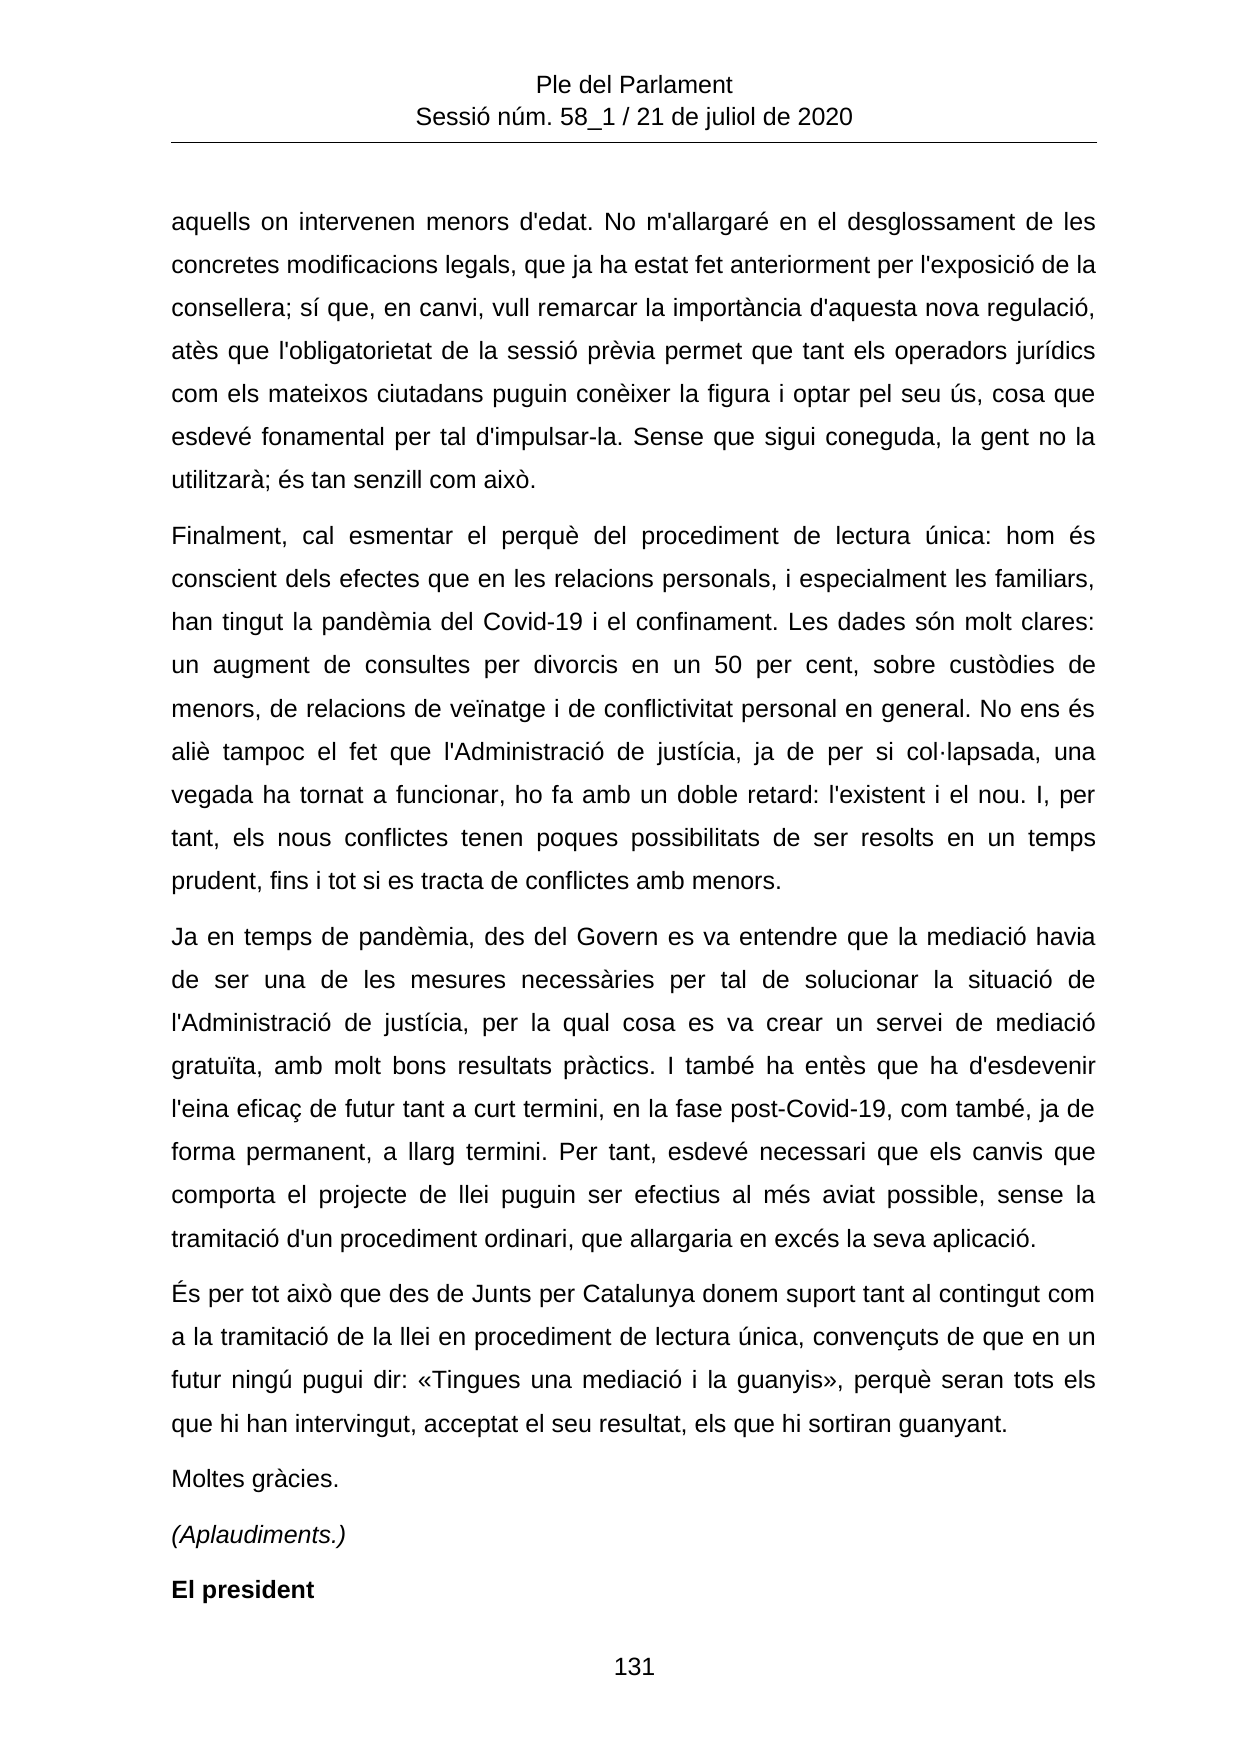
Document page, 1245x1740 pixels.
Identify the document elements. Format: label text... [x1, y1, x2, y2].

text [171, 207, 1097, 494]
text És per tot això que des de Junts per Catalunya donem suport tant al contingut com a la tramitació de la llei en procediment de lectura única, convençuts de que en un futur ningú pugui dir: «Tingues una mediació i la guanyis», perquè seran tots els que hi han intervingut, acceptat el seu resultat, els que hi sortiran guanyant. [171, 1279, 1097, 1437]
text Moltes gràcies. [171, 1464, 1097, 1493]
text El president [171, 1576, 1097, 1604]
text Ja en temps de pandèmia, des del Govern es va entendre que la mediació havia de ser una de les mesures necessàries per tal de solucionar la situació de l'Administració de justícia, per la qual cosa es va crear un servei de mediació gratuïta, amb molt bons resultats pràctics. I també ha entès que ha d'esdevenir l'eina eficaç de futur tant a curt termini, en la fase post-Covid-19, com també, ja de forma permanent, a llarg termini. Per tant, esdevé necessari que els canvis que comporta el projecte de llei puguin ser efectius al més aviat possible, sense la tramitació d'un procediment ordinari, que allargaria en excés la seva aplicació. [171, 922, 1097, 1252]
text Finalment, cal esmentar el perquè del procediment de lectura única: hom és conscient dels efectes que en les relacions personals, i especialment les familiars, han tingut la pandèmia del Covid-19 i el confinament. Les dades són molt clares: un augment de consultes per divorcis en un 50 per cent, sobre custòdies de menors, de relacions de veïnatge i de conflictivitat personal en general. No ens és aliè tampoc el fet que l'Administració de justícia, ja de per si col·lapsada, una vegada ha tornat a funcionar, ho fa amb un doble retard: l'existent i el nou. I, per tant, els nous conflictes tenen poques possibilitats de ser resolts en un temps prudent, fins i tot si es tracta de conflictes amb menors. [171, 521, 1097, 895]
text (Aplaudiments.) [171, 1520, 1097, 1549]
